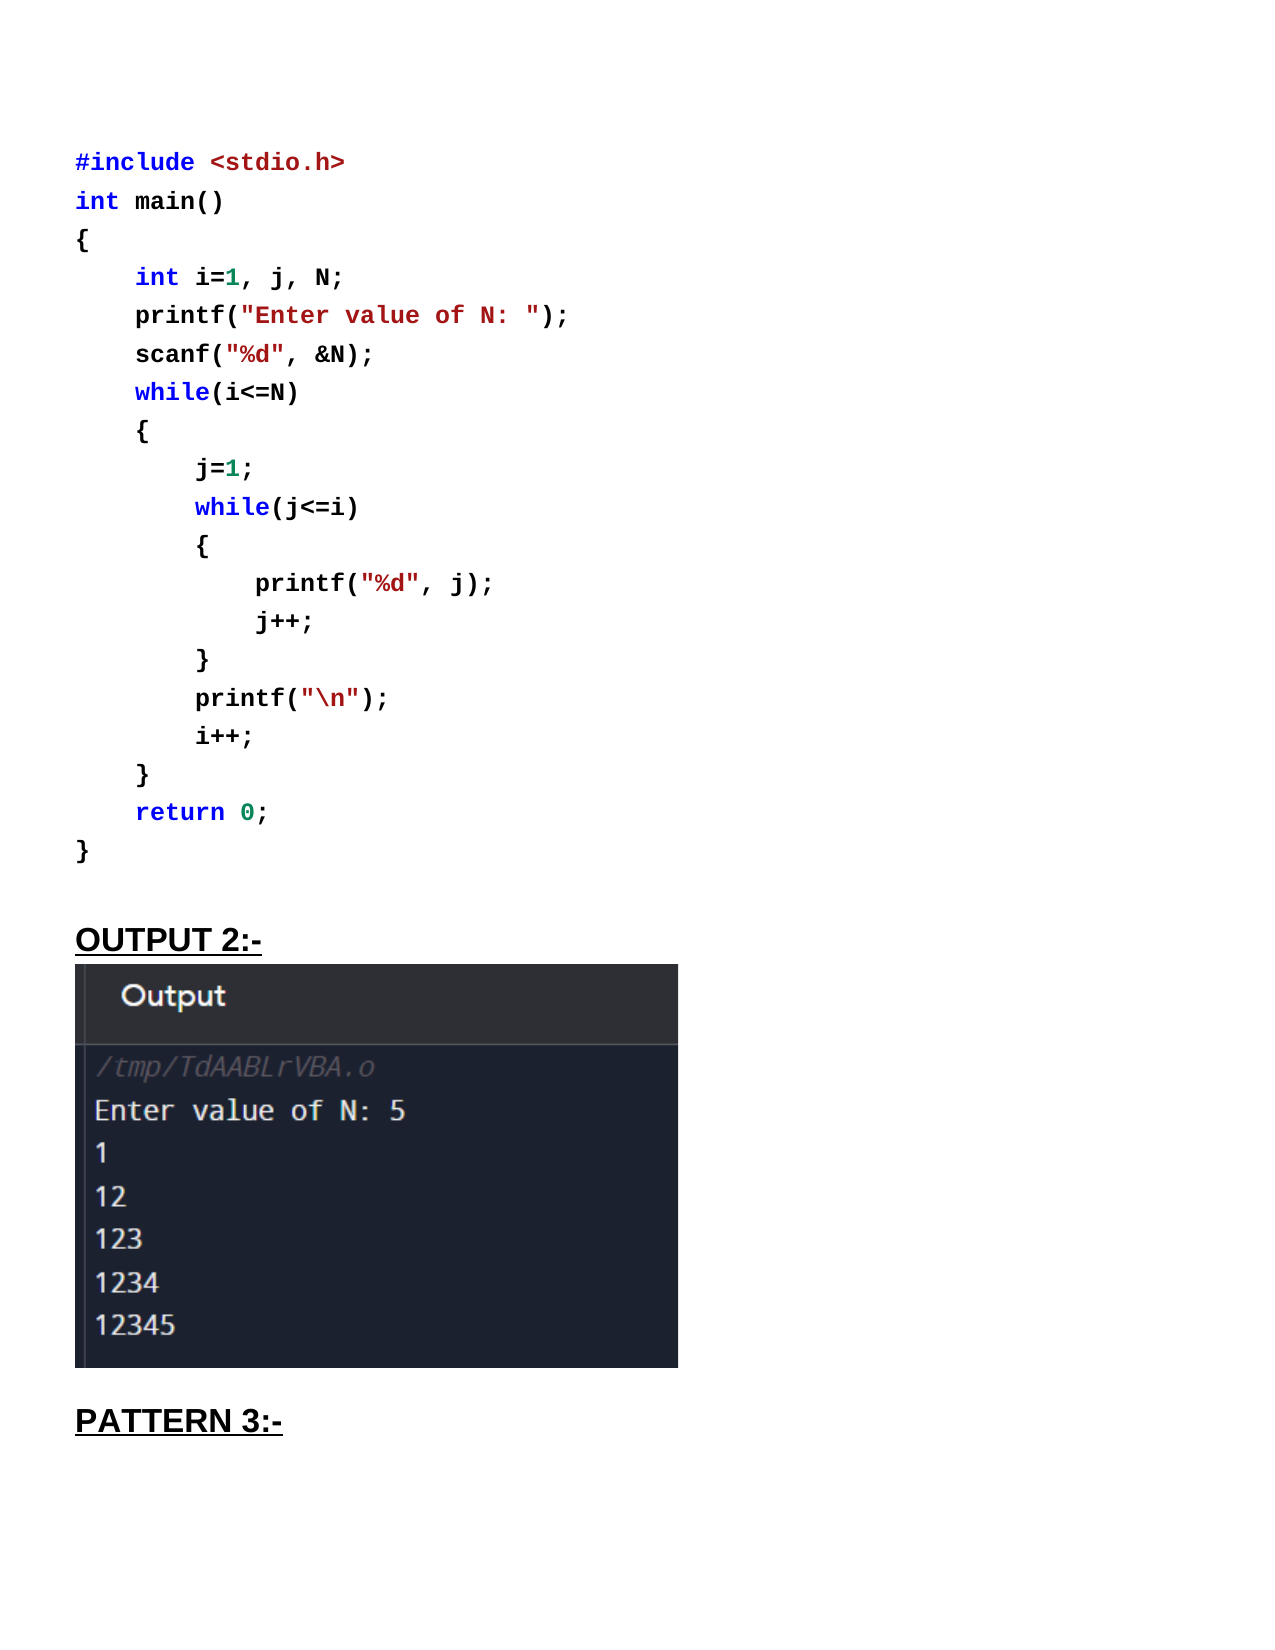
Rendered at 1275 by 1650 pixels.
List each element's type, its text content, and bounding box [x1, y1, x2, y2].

text printf("\n"); [75, 685, 1274, 713]
text printf("Enter value of N: "); [75, 303, 1274, 331]
text i++; [75, 723, 1274, 752]
text j=1; [75, 456, 1274, 484]
text } [75, 647, 1274, 675]
text } [75, 762, 1274, 790]
text int main() [75, 188, 1274, 217]
text printf("%d", j); [75, 571, 1274, 599]
text scanf("%d", &N); [75, 341, 1274, 369]
text while(j<=i) [75, 494, 1274, 522]
text while(i<=N) [75, 379, 1274, 408]
text } [75, 838, 1274, 866]
text int i=1, j, N; [75, 265, 1274, 293]
text { [75, 418, 1274, 446]
text { [75, 226, 1274, 255]
text { [75, 532, 1274, 561]
text PATTERN 3:- [75, 1401, 1274, 1439]
text j++; [75, 609, 1274, 637]
text #include <stdio.h> [75, 150, 1274, 178]
text OUTPUT 2:- [75, 921, 1274, 959]
text return 0; [75, 800, 1274, 828]
picture [75, 964, 679, 1368]
